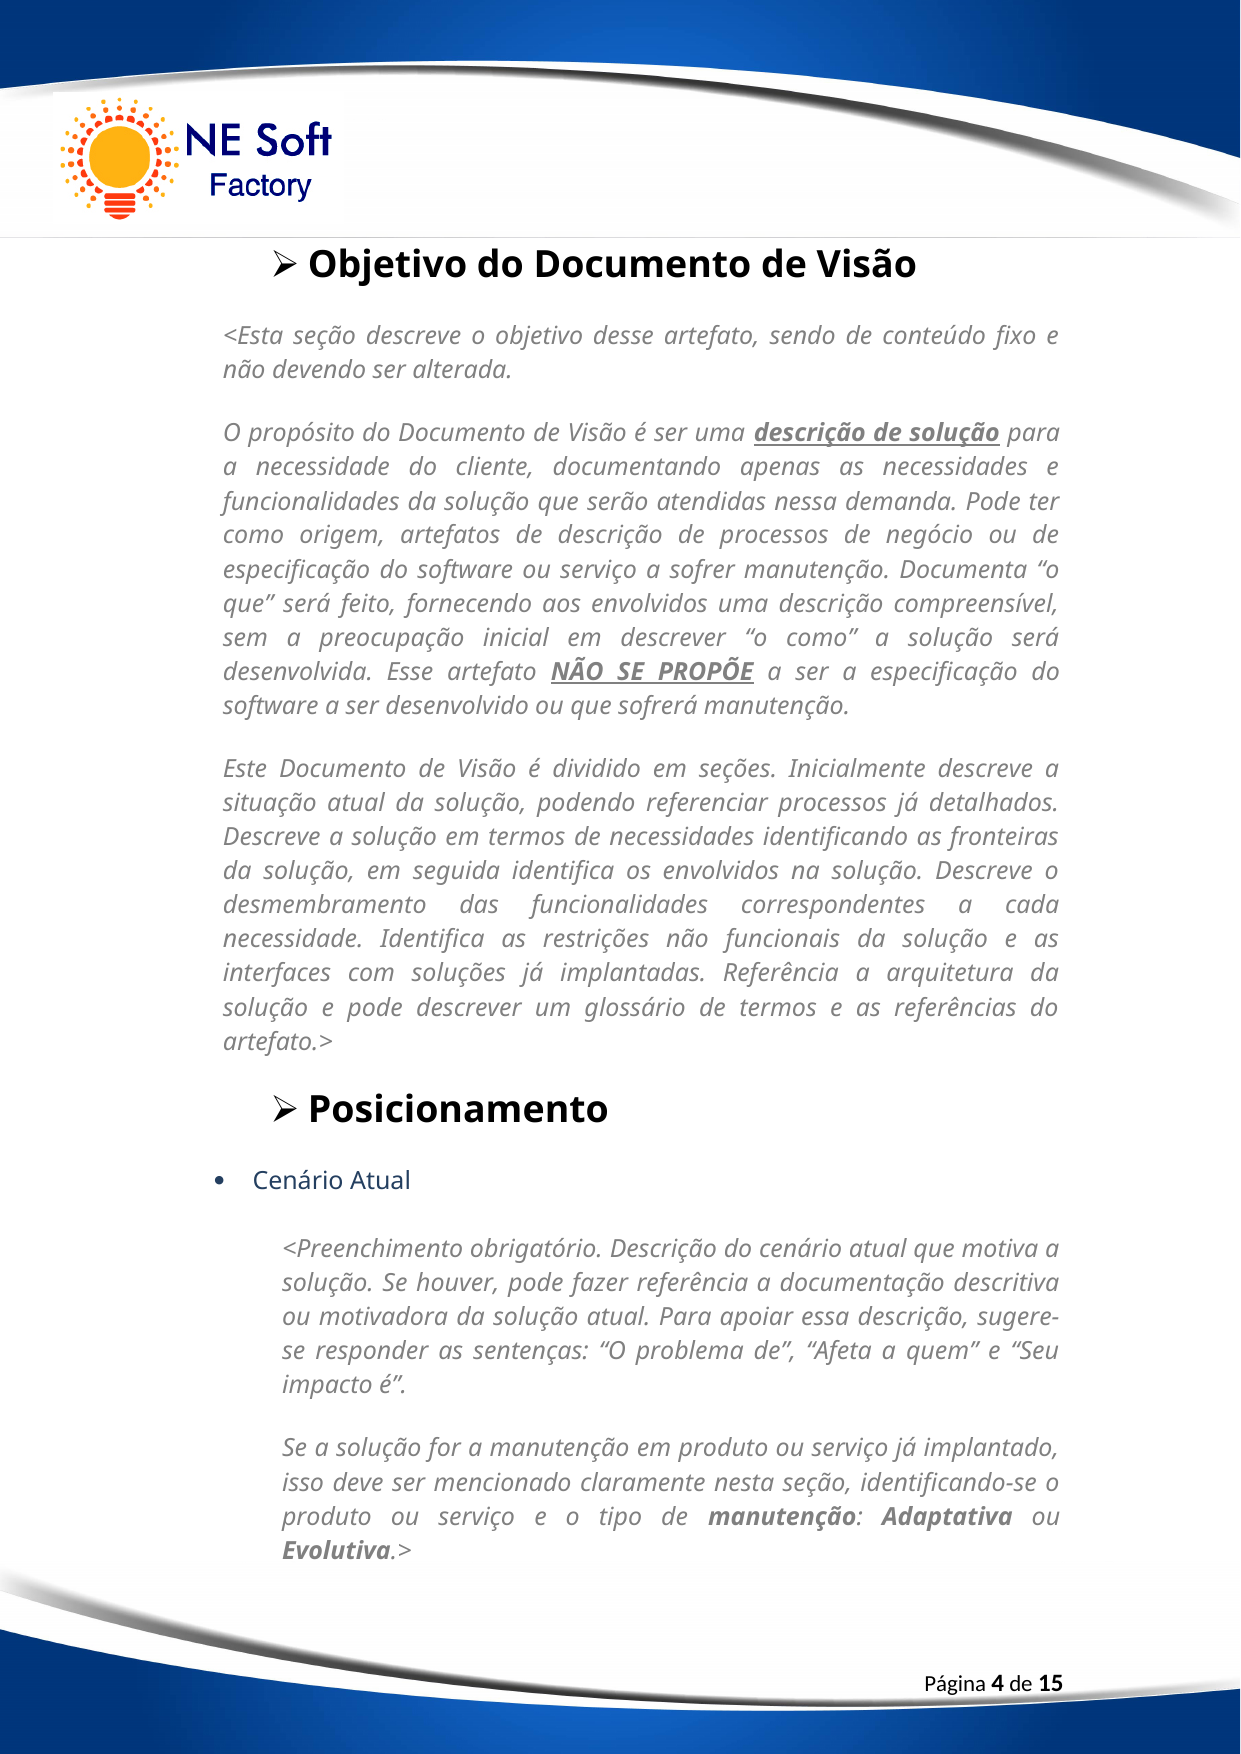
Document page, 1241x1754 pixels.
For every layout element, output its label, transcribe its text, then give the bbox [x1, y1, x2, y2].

text <Preenchimento obrigatório. Descrição do cenário atual que motiva a solução. Se houver, pode fazer referência a documentação descritiva ou motivadora da solução atual. Para apoiar essa descrição, sugere-se responder as sentenças: “O problema de”, “Afeta a quem” e “Seu impacto é”. [282, 1231, 1063, 1401]
text <Esta seção descreve o objetivo desse artefato, sendo de conteúdo fixo e não devendo ser alterada. [223, 318, 1063, 386]
subtitle Objetivo do Documento de Visão [270, 148, 1052, 288]
picture [0, 0, 1241, 238]
subtitle Posicionamento [270, 1082, 1052, 1133]
picture [0, 1561, 1241, 1754]
text Se a solução for a manutenção em produto ou serviço já implantado, isso deve ser mencionado claramente nesta seção, identificando-se o produto ou serviço e o tipo de manutenção: Adaptativa ou Evolutiva.> [282, 1430, 1063, 1566]
text Este Documento de Visão é dividido em seções. Inicialmente descreve a situação atual da solução, podendo referenciar processos já detalhados. Descreve a solução em termos de necessidades identificando as fronteiras da solução, em seguida identifica os envolvidos na solução. Descreve o desmembramento das funcionalidades correspondentes a cada necessidade. Identifica as restrições não funcionais da solução e as interfaces com soluções já implantadas. Referência a arquitetura da solução e pode descrever um glossário de termos e as referências do artefato.> [223, 751, 1063, 1057]
text O propósito do Documento de Visão é ser uma descrição de solução para a necessidade do cliente, documentando apenas as necessidades e funcionalidades da solução que serão atendidas nessa demanda. Pode ter como origem, artefatos de descrição de processos de negócio ou de especificação do software ou serviço a sofrer manutenção. Documenta “o que” será feito, fornecendo aos envolvidos uma descrição compreensível, sem a preocupação inicial em descrever “o como” a solução será desenvolvida. Esse artefato NÃO SE PROPÕE a ser a especificação do software a ser desenvolvido ou que sofrerá manutenção. [223, 415, 1063, 722]
subtitle Cenário Atual [215, 1162, 1063, 1196]
